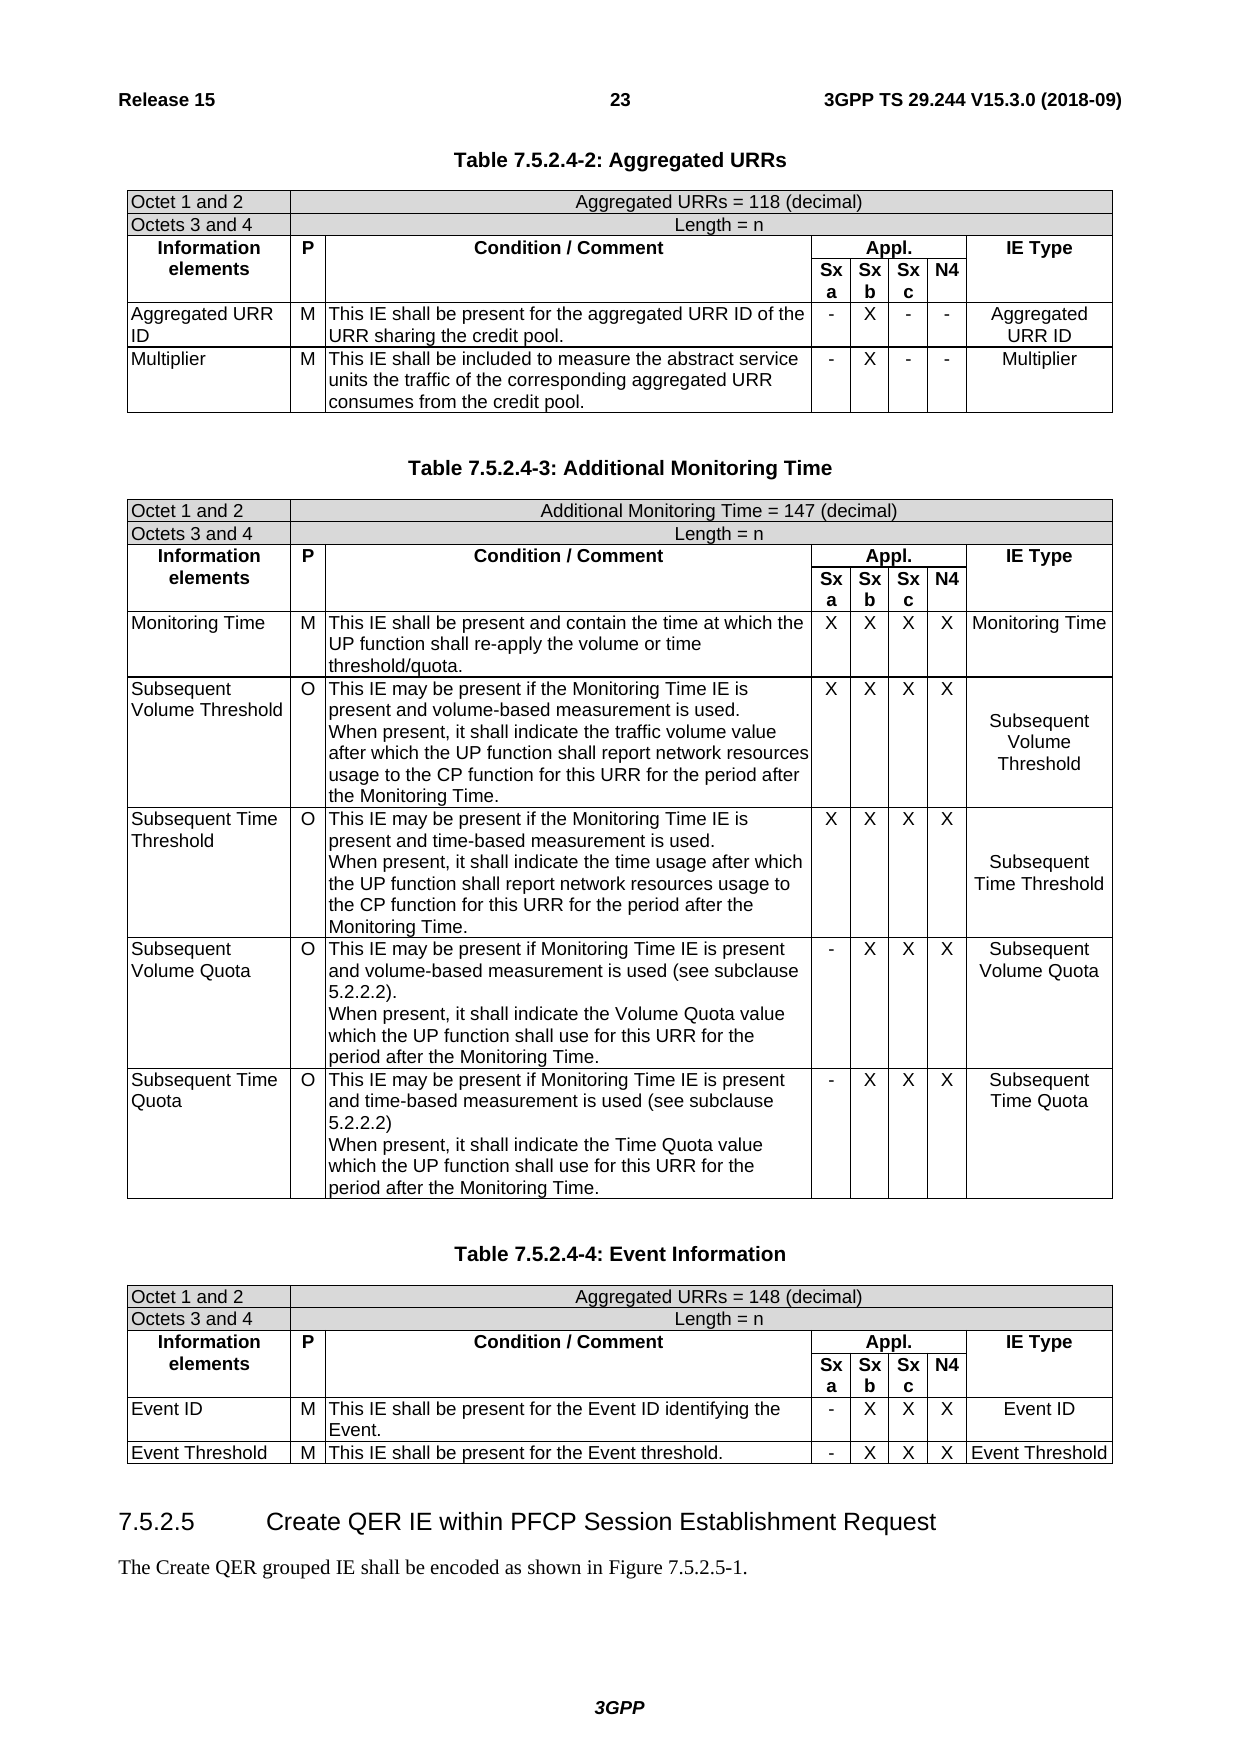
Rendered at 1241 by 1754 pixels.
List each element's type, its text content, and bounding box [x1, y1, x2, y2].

table_cell Sxa [812, 259, 850, 302]
table_cell M [291, 348, 325, 412]
table_cell Octets 3 and 4 [128, 1308, 290, 1330]
table_header [291, 1286, 325, 1307]
table_cell Multiplier [128, 348, 290, 412]
table_cell X [851, 678, 888, 807]
table_cell X [928, 678, 966, 807]
table_cell - [812, 348, 850, 412]
table_cell Sxa [812, 568, 850, 611]
table_cell [291, 1308, 325, 1330]
table_cell Subsequent Volume Threshold [128, 678, 290, 807]
text The Create QER grouped IE shall be encoded as shown in Figure 7.5.2.5-1. [118, 1555, 1122, 1579]
table_cell P [291, 236, 325, 302]
table_cell X [851, 348, 888, 412]
table_cell This IE may be present if Monitoring Time IE is present and time-based measurement is used (see subclause 5.2.2.2) When present, it shall indicate the Time Quota value which the UP function shall use for this URR for the period after the Monitoring Time. [326, 1069, 811, 1198]
table_cell N4 [928, 259, 966, 302]
table_cell Sxb [851, 568, 888, 611]
table_cell [291, 522, 325, 544]
table_header Octet 1 and 2 [128, 191, 290, 213]
table_cell This IE may be present if the Monitoring Time IE is present and time-based measurement is used. When present, it shall indicate the time usage after which the UP function shall report network resources usage to the CP function for this URR for the period after the Monitoring Time. [326, 808, 811, 937]
table_cell Length = n [325, 1308, 1112, 1330]
table_header Octet 1 and 2 [128, 500, 290, 521]
table_cell N4 [928, 1354, 966, 1397]
table_cell Aggregated URR ID [128, 303, 290, 346]
table_cell - [812, 938, 850, 1068]
table_cell - [812, 1398, 850, 1441]
table_cell X [889, 1442, 927, 1463]
table_cell M [291, 1398, 325, 1441]
table_cell X [889, 1069, 927, 1198]
table_cell Event ID [128, 1398, 290, 1441]
table_cell Subsequent Time Threshold [128, 808, 290, 937]
table_cell X [889, 612, 927, 676]
table_cell X [928, 938, 966, 1068]
table_cell X [928, 1069, 966, 1198]
table_cell IE Type [967, 545, 1112, 611]
table_cell Subsequent Volume Quota [128, 938, 290, 1068]
table_cell Appl. [812, 545, 966, 566]
text Table 7.5.2.4-4: Event Information [118, 1242, 1122, 1266]
table_cell Aggregated URR ID [967, 303, 1112, 346]
table_cell IE Type [967, 236, 1112, 302]
table_cell X [812, 612, 850, 676]
text Table 7.5.2.4-3: Additional Monitoring Time [118, 456, 1122, 480]
table_cell Event ID [967, 1398, 1112, 1441]
table_cell X [889, 678, 927, 807]
table_cell [291, 214, 325, 235]
table_cell Length = n [325, 214, 1112, 235]
table_cell Event Threshold [967, 1442, 1112, 1463]
table_cell Monitoring Time [128, 612, 290, 676]
table_cell - [928, 303, 966, 346]
table_cell Sxc [889, 1354, 927, 1397]
table_cell - [812, 1442, 850, 1463]
table_cell Subsequent Volume Threshold [967, 678, 1112, 807]
table_cell Subsequent Time Threshold [967, 808, 1112, 937]
table_cell X [851, 1069, 888, 1198]
table_cell P [291, 545, 325, 611]
table_cell O [291, 808, 325, 937]
table_cell X [851, 1442, 888, 1463]
table_cell Length = n [325, 522, 1112, 544]
table_cell This IE may be present if Monitoring Time IE is present and volume-based measurement is used (see subclause 5.2.2.2). When present, it shall indicate the Volume Quota value which the UP function shall use for this URR for the period after the Monitoring Time. [326, 938, 811, 1068]
table_cell X [851, 303, 888, 346]
table_cell This IE shall be included to measure the abstract service units the traffic of the corresponding aggregated URR consumes from the credit pool. [326, 348, 811, 412]
table_cell X [851, 1398, 888, 1441]
table_cell Information elements [128, 545, 290, 611]
table_cell M [291, 1442, 325, 1463]
table_cell - [928, 348, 966, 412]
table_cell X [889, 938, 927, 1068]
table_header Additional Monitoring Time = 147 (decimal) [325, 500, 1112, 521]
table_cell IE Type [967, 1331, 1112, 1397]
table_cell X [928, 612, 966, 676]
subtitle 7.5.2.5 Create QER IE within PFCP Session Establishment Request [118, 1507, 1122, 1536]
table_cell X [928, 1442, 966, 1463]
table_cell Sxc [889, 259, 927, 302]
table_cell - [812, 1069, 850, 1198]
table_header Aggregated URRs = 148 (decimal) [325, 1286, 1112, 1307]
table_cell This IE shall be present and contain the time at which the UP function shall re-apply the volume or time threshold/quota. [326, 612, 811, 676]
table_cell Sxb [851, 1354, 888, 1397]
table_cell M [291, 612, 325, 676]
table_cell O [291, 1069, 325, 1198]
table_cell Sxc [889, 568, 927, 611]
table_cell Condition / Comment [326, 545, 811, 611]
table_cell O [291, 938, 325, 1068]
table_cell X [812, 678, 850, 807]
table_cell X [812, 808, 850, 937]
table_cell This IE shall be present for the aggregated URR ID of the URR sharing the credit pool. [326, 303, 811, 346]
table_cell Octets 3 and 4 [128, 214, 290, 235]
table_cell This IE may be present if the Monitoring Time IE is present and volume-based measurement is used. When present, it shall indicate the traffic volume value after which the UP function shall report network resources usage to the CP function for this URR for the period after the Monitoring Time. [326, 678, 811, 807]
table_cell Appl. [812, 1331, 966, 1352]
table_cell X [851, 938, 888, 1068]
table_cell X [851, 808, 888, 937]
table_cell M [291, 303, 325, 346]
table_cell Event Threshold [128, 1442, 290, 1463]
table_cell P [291, 1331, 325, 1397]
table_cell Sxb [851, 259, 888, 302]
table_cell - [812, 303, 850, 346]
table_cell - [889, 348, 927, 412]
table_cell X [928, 1398, 966, 1441]
table_cell X [928, 808, 966, 937]
table_cell - [889, 303, 927, 346]
table_cell Information elements [128, 236, 290, 302]
table_cell Condition / Comment [326, 236, 811, 302]
text Table 7.5.2.4-2: Aggregated URRs [118, 147, 1122, 171]
table_cell Appl. [812, 236, 966, 258]
table_cell Information elements [128, 1331, 290, 1397]
table_cell X [889, 808, 927, 937]
table_cell X [889, 1398, 927, 1441]
table_cell This IE shall be present for the Event ID identifying the Event. [326, 1398, 811, 1441]
table_cell Condition / Comment [326, 1331, 811, 1397]
table_header [291, 191, 325, 213]
table_cell This IE shall be present for the Event threshold. [326, 1442, 811, 1463]
table_cell Subsequent Time Quota [128, 1069, 290, 1198]
table_header Aggregated URRs = 118 (decimal) [325, 191, 1112, 213]
table_cell X [851, 612, 888, 676]
table_header [291, 500, 325, 521]
table_cell O [291, 678, 325, 807]
table_cell Octets 3 and 4 [128, 522, 290, 544]
table_cell N4 [928, 568, 966, 611]
table_cell Subsequent Time Quota [967, 1069, 1112, 1198]
table_cell Subsequent Volume Quota [967, 938, 1112, 1068]
table_cell Sxa [812, 1354, 850, 1397]
table_cell Monitoring Time [967, 612, 1112, 676]
table_cell Multiplier [967, 348, 1112, 412]
table_header Octet 1 and 2 [128, 1286, 290, 1307]
